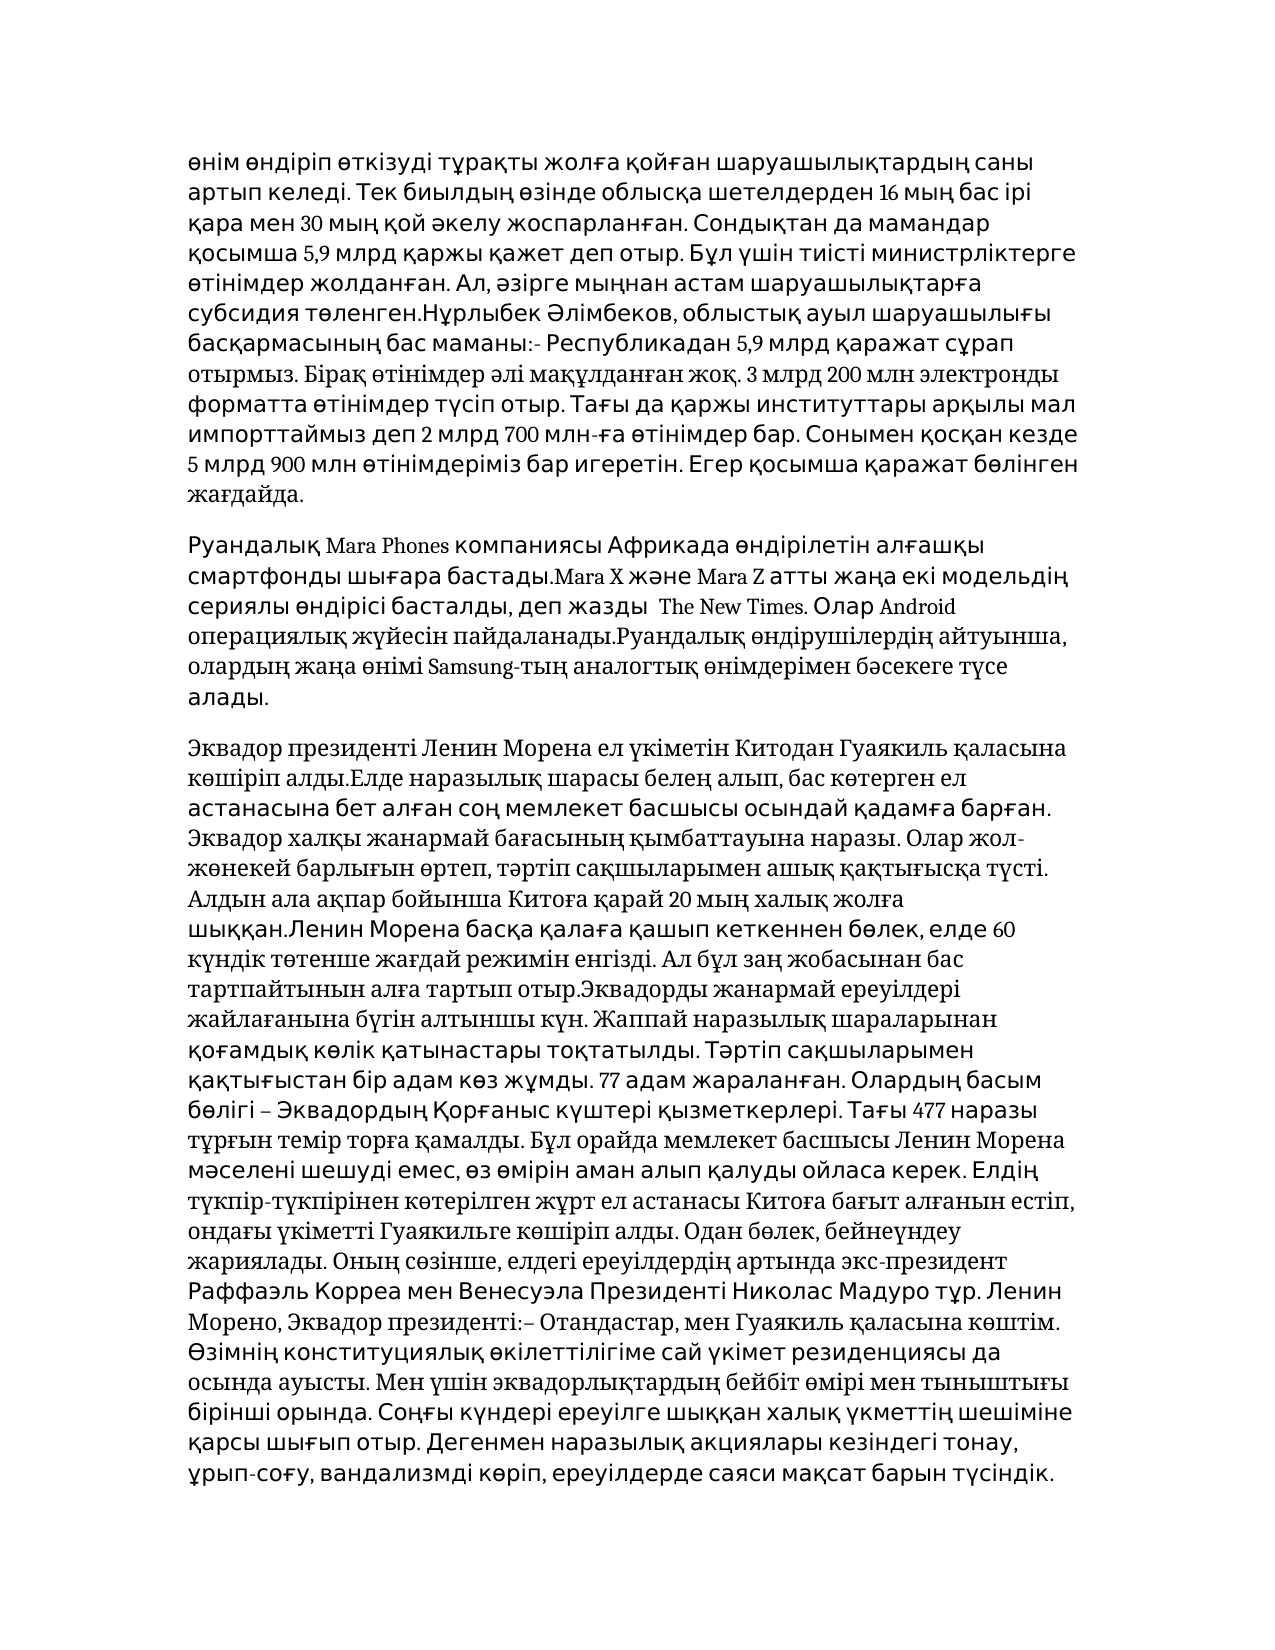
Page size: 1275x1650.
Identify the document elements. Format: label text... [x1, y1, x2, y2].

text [187, 735, 1087, 1487]
text Руандалық Mara Phones компаниясы Африкада өндірілетін алғашқы смартфонды шығара бастады.Mara X және Mara Z атты жаңа екі модельдің сериялы өндірісі басталды, деп жазды The New Times. Олар Android операциялық жүйесін пайдаланады.Руандалық өндірушілердің айтуынша, олардың жаңа өнімі Samsung-тың аналогтық өнімдерімен бәсекеге түсе алады. [187, 533, 1087, 711]
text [187, 150, 1087, 509]
